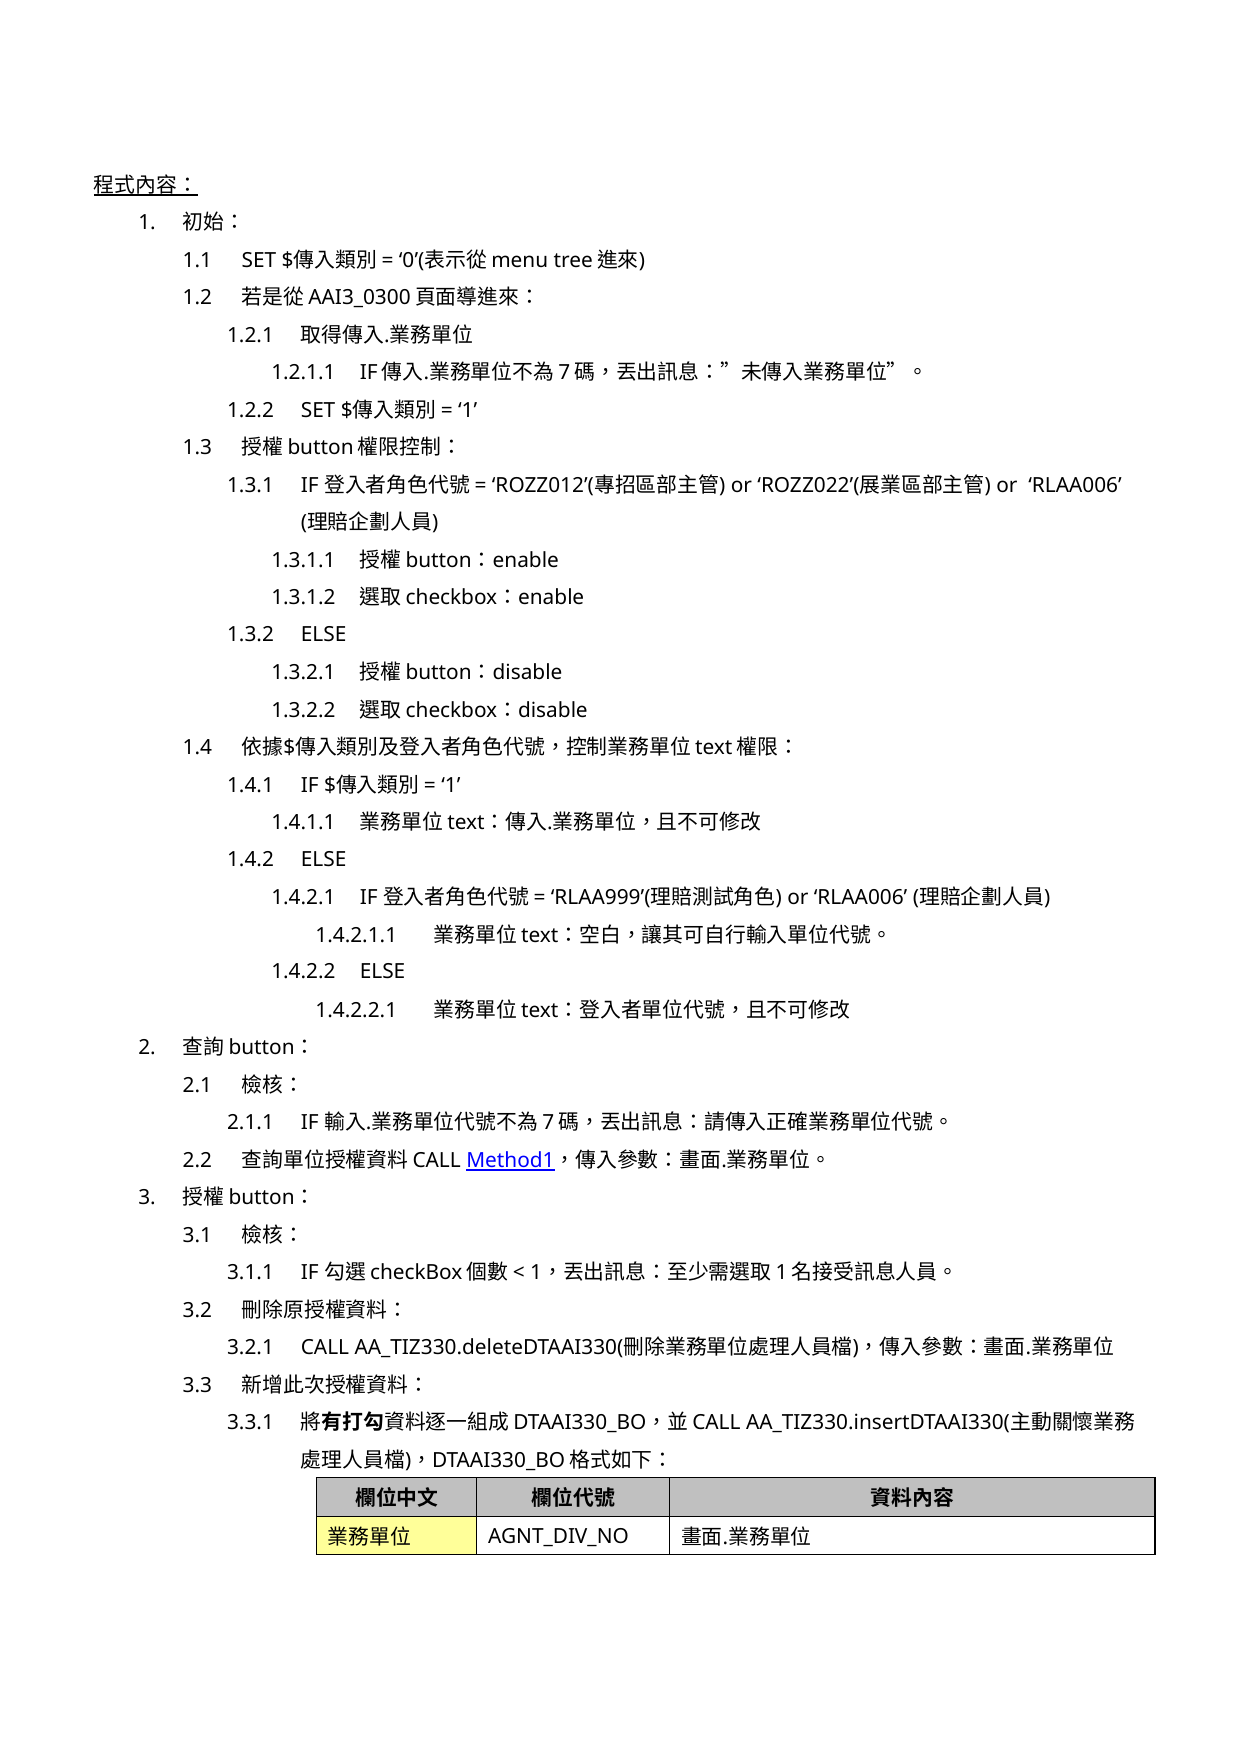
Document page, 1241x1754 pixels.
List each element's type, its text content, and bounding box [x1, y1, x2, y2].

list 取得傳入.業務單位 [227, 314, 1144, 352]
list 初始： [138, 202, 1144, 239]
list 新增此次授權資料： [182, 1364, 1144, 1402]
list ELSE [271, 952, 1144, 989]
list 選取checkbox：disable [271, 689, 1144, 727]
text 程式內容： [94, 164, 1144, 202]
list IF 登入者角色代號 = ‘RLAA999’(理賠測試角色) or ‘RLAA006’ (理賠企劃人員) [271, 877, 1144, 914]
list 業務單位text：空白，讓其可自行輸入單位代號。 [315, 914, 1144, 952]
list ELSE [227, 614, 1144, 652]
list SET $傳入類別 = ‘1’ [227, 389, 1144, 427]
list 業務單位text：登入者單位代號，且不可修改 [315, 989, 1144, 1027]
list IF $傳入類別 = ‘1’ [227, 764, 1144, 802]
list 查詢button： [138, 1027, 1144, 1064]
table_header 欄位代號 [477, 1478, 669, 1516]
list IF傳入.業務單位不為7碼，丟出訊息：”未傳入業務單位”。 [271, 352, 1144, 389]
table_cell 業務單位 [317, 1517, 476, 1554]
list IF 輸入.業務單位代號不為7碼，丟出訊息：請傳入正確業務單位代號。 [227, 1102, 1144, 1139]
list 檢核： [182, 1064, 1144, 1102]
table_header 欄位中文 [317, 1478, 476, 1516]
list CALL AA_TIZ330.deleteDTAAI330(刪除業務單位處理人員檔)，傳入參數：畫面.業務單位 [227, 1327, 1144, 1364]
list 授權button權限控制： [182, 427, 1144, 464]
list IF 登入者角色代號 = ‘ROZZ012’(專招區部主管) or ‘ROZZ022’(展業區部主管) or ‘RLAA006’ (理賠企劃人員) [227, 464, 1144, 539]
list 授權button：disable [271, 652, 1144, 689]
list SET $傳入類別 = ‘0’(表示從menu tree進來) [182, 239, 1144, 277]
list 刪除原授權資料： [182, 1289, 1144, 1327]
list 選取checkbox：enable [271, 577, 1144, 614]
list 將有打勾資料逐一組成DTAAI330_BO，並CALL AA_TIZ330.insertDTAAI330(主動關懷業務處理人員檔)，DTAAI330_BO格式如下： [227, 1402, 1144, 1477]
list 依據$傳入類別及登入者角色代號，控制業務單位text權限： [182, 727, 1144, 764]
list ELSE [227, 839, 1144, 877]
list 授權button： [138, 1177, 1144, 1214]
list 授權button：enable [271, 539, 1144, 577]
list 檢核： [182, 1214, 1144, 1252]
table_cell 畫面.業務單位 [670, 1517, 1154, 1554]
table_header 資料內容 [670, 1478, 1154, 1516]
list 業務單位text：傳入.業務單位，且不可修改 [271, 802, 1144, 839]
list 若是從AAI3_0300頁面導進來： [182, 277, 1144, 314]
table_cell AGNT_DIV_NO [477, 1517, 669, 1554]
list IF 勾選checkBox個數 < 1，丟出訊息：至少需選取1名接受訊息人員。 [227, 1252, 1144, 1289]
list 查詢單位授權資料CALL Method1，傳入參數：畫面.業務單位。 [182, 1139, 1144, 1177]
